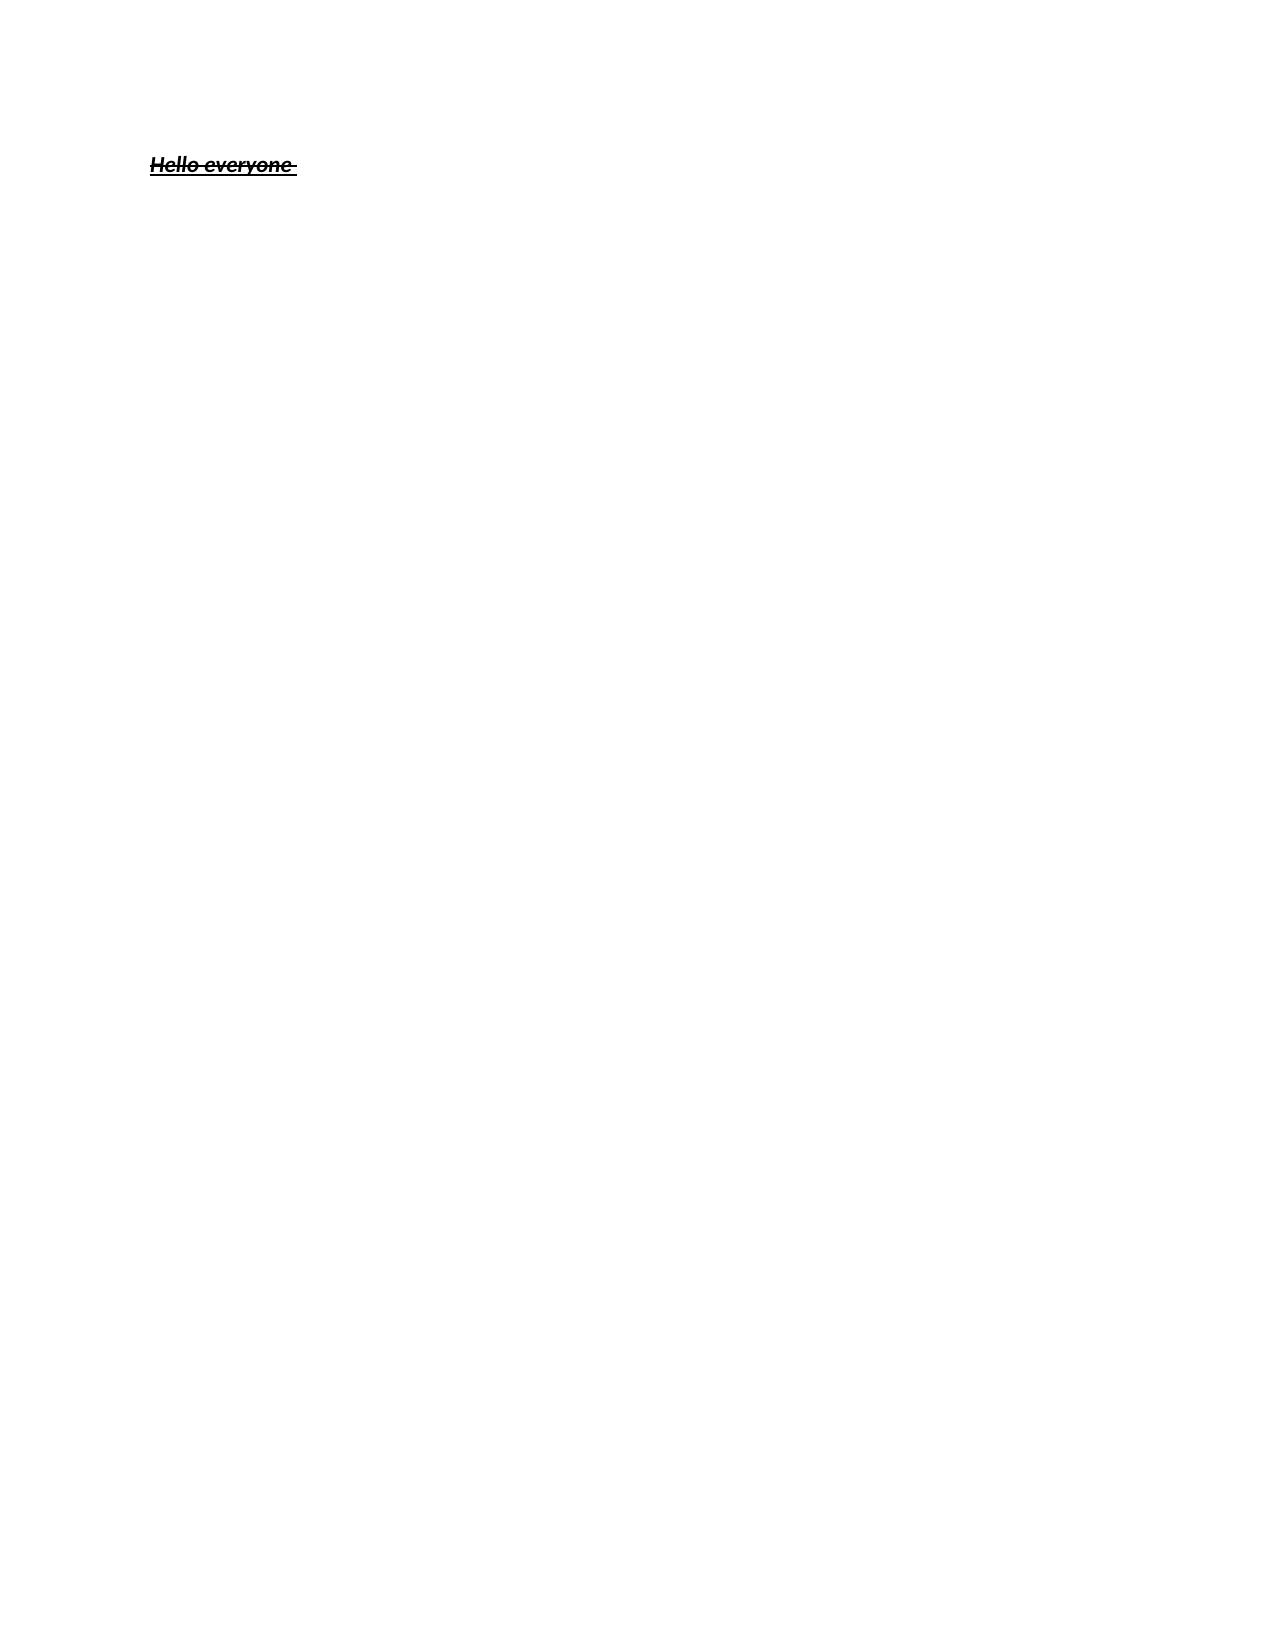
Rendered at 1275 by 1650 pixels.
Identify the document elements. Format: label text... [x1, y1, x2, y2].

text Hello everyone [150, 150, 1125, 178]
